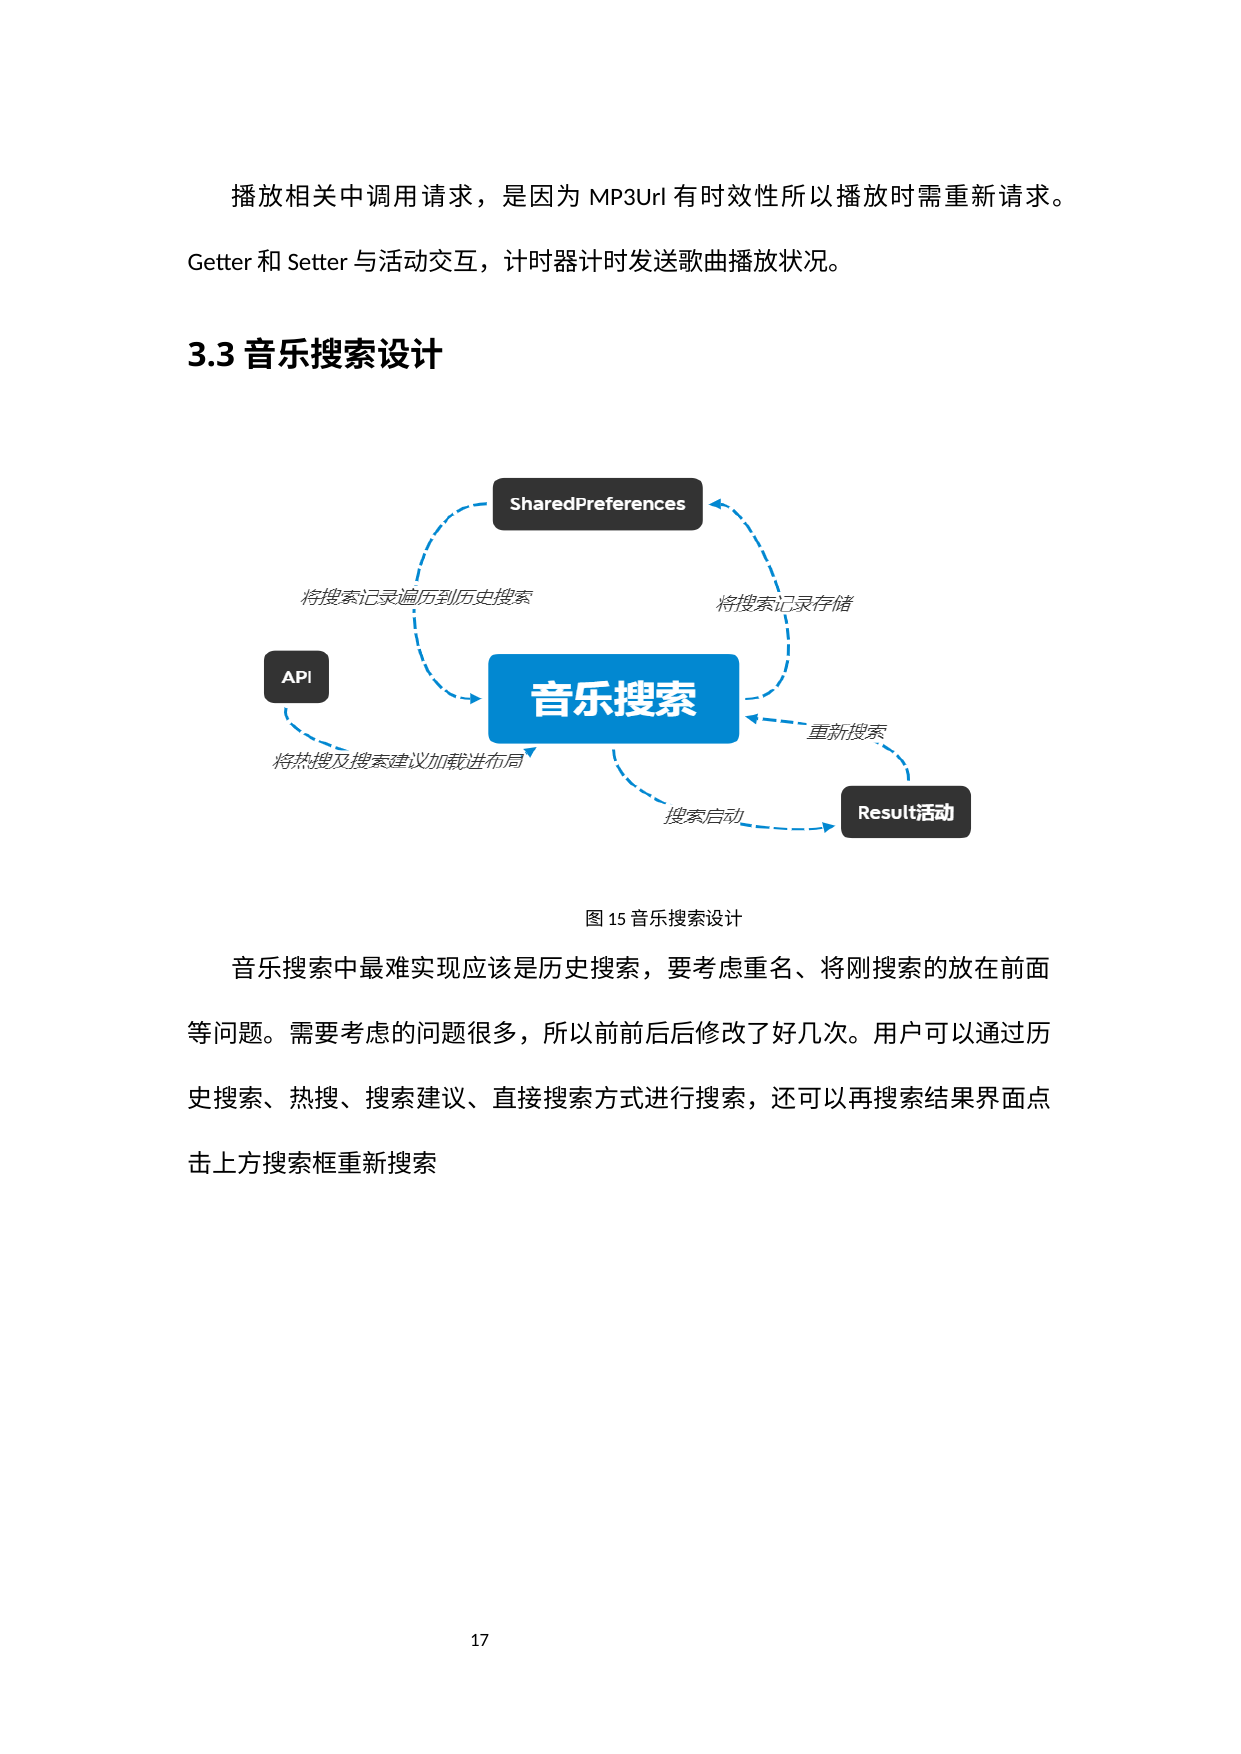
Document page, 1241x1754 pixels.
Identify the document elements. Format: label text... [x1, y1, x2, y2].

subtitle 3.3 音乐搜索设计 [187, 319, 1053, 384]
text 图15 音乐搜索设计 [187, 901, 1053, 934]
text 音乐搜索中最难实现应该是历史搜索，要考虑重名、将刚搜索的放在前面等问题。需要考虑的问题很多，所以前前后后修改了好几次。用户可以通过历史搜索、热搜、搜索建议、直接搜索方式进行搜索，还可以再搜索结果界面点击上方搜索框重新搜索 [187, 934, 1053, 1194]
picture [241, 446, 999, 881]
text 播放相关中调用请求，是因为MP3Url有时效性所以播放时需重新请求。Getter和Setter与活动交互，计时器计时发送歌曲播放状况。 [187, 162, 1053, 292]
